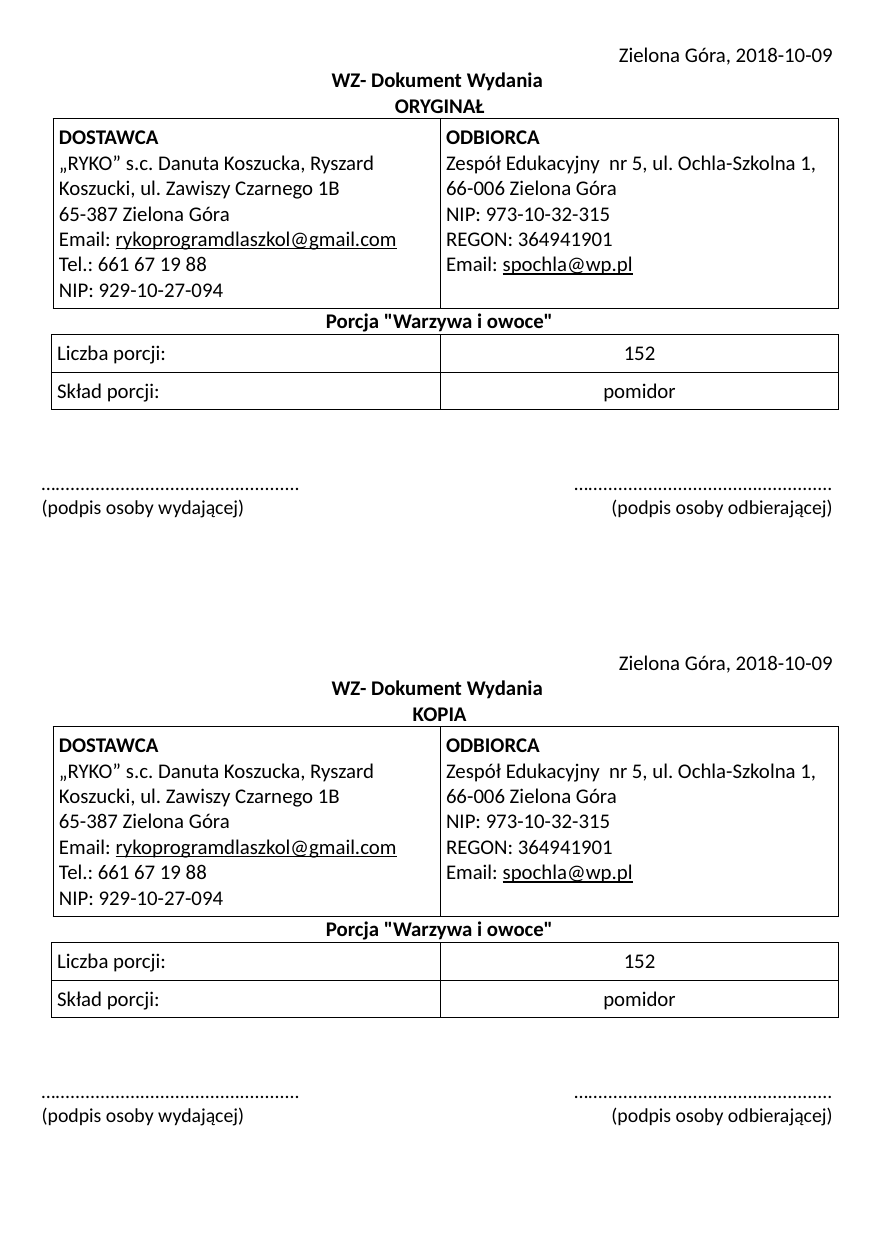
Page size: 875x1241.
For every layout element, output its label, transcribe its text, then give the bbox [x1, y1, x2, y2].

text WZ- Dokument Wydania [41, 675, 833, 701]
text Zielona Góra, 2018-10-09 [41, 650, 833, 675]
text …................................................. [41, 471, 437, 495]
text Porcja "Warzywa i owoce " [41, 917, 833, 942]
text (podpis osoby odbierającej) [437, 495, 833, 519]
table_header ODBIORCA Zespół Edukacyjny nr 5, ul. Ochla-Szkolna 1, 66-006 Zielona Góra NIP: 973-10-32-315 REGON: 364941901 Email: spochla@wp.pl [441, 119, 838, 308]
table_header Liczba porcji: [52, 335, 440, 372]
table_header 152 [441, 335, 838, 372]
text KOPIA [41, 701, 833, 726]
table_header DOSTAWCA „RYKO” s.c. Danuta Koszucka, Ryszard Koszucki, ul. Zawiszy Czarnego 1B 65-387 Zielona Góra Email: rykoprogramdlaszkol@gmail.com Tel.: 661 67 19 88 NIP: 929-10-27-094 [54, 119, 440, 308]
table_cell pomidor [441, 373, 838, 409]
table_cell Skład porcji: [52, 981, 440, 1017]
text …................................................. [41, 1079, 437, 1103]
text …................................................. [437, 471, 833, 495]
table_cell pomidor [441, 981, 838, 1017]
text (podpis osoby wydającej) [41, 1103, 437, 1127]
table_cell Skład porcji: [52, 373, 440, 409]
text ORYGINAŁ [41, 93, 833, 118]
table_header Liczba porcji: [52, 943, 440, 979]
text Zielona Góra, 2018-10-09 [41, 42, 833, 67]
text (podpis osoby odbierającej) [437, 1103, 833, 1127]
text (podpis osoby wydającej) [41, 495, 437, 519]
table_header DOSTAWCA „RYKO” s.c. Danuta Koszucka, Ryszard Koszucki, ul. Zawiszy Czarnego 1B 65-387 Zielona Góra Email: rykoprogramdlaszkol@gmail.com Tel.: 661 67 19 88 NIP: 929-10-27-094 [54, 727, 440, 916]
table_header 152 [441, 943, 838, 979]
text …................................................. [437, 1079, 833, 1103]
text Porcja "Warzywa i owoce " [41, 309, 833, 334]
table_header ODBIORCA Zespół Edukacyjny nr 5, ul. Ochla-Szkolna 1, 66-006 Zielona Góra NIP: 973-10-32-315 REGON: 364941901 Email: spochla@wp.pl [441, 727, 838, 916]
text WZ- Dokument Wydania [41, 67, 833, 93]
